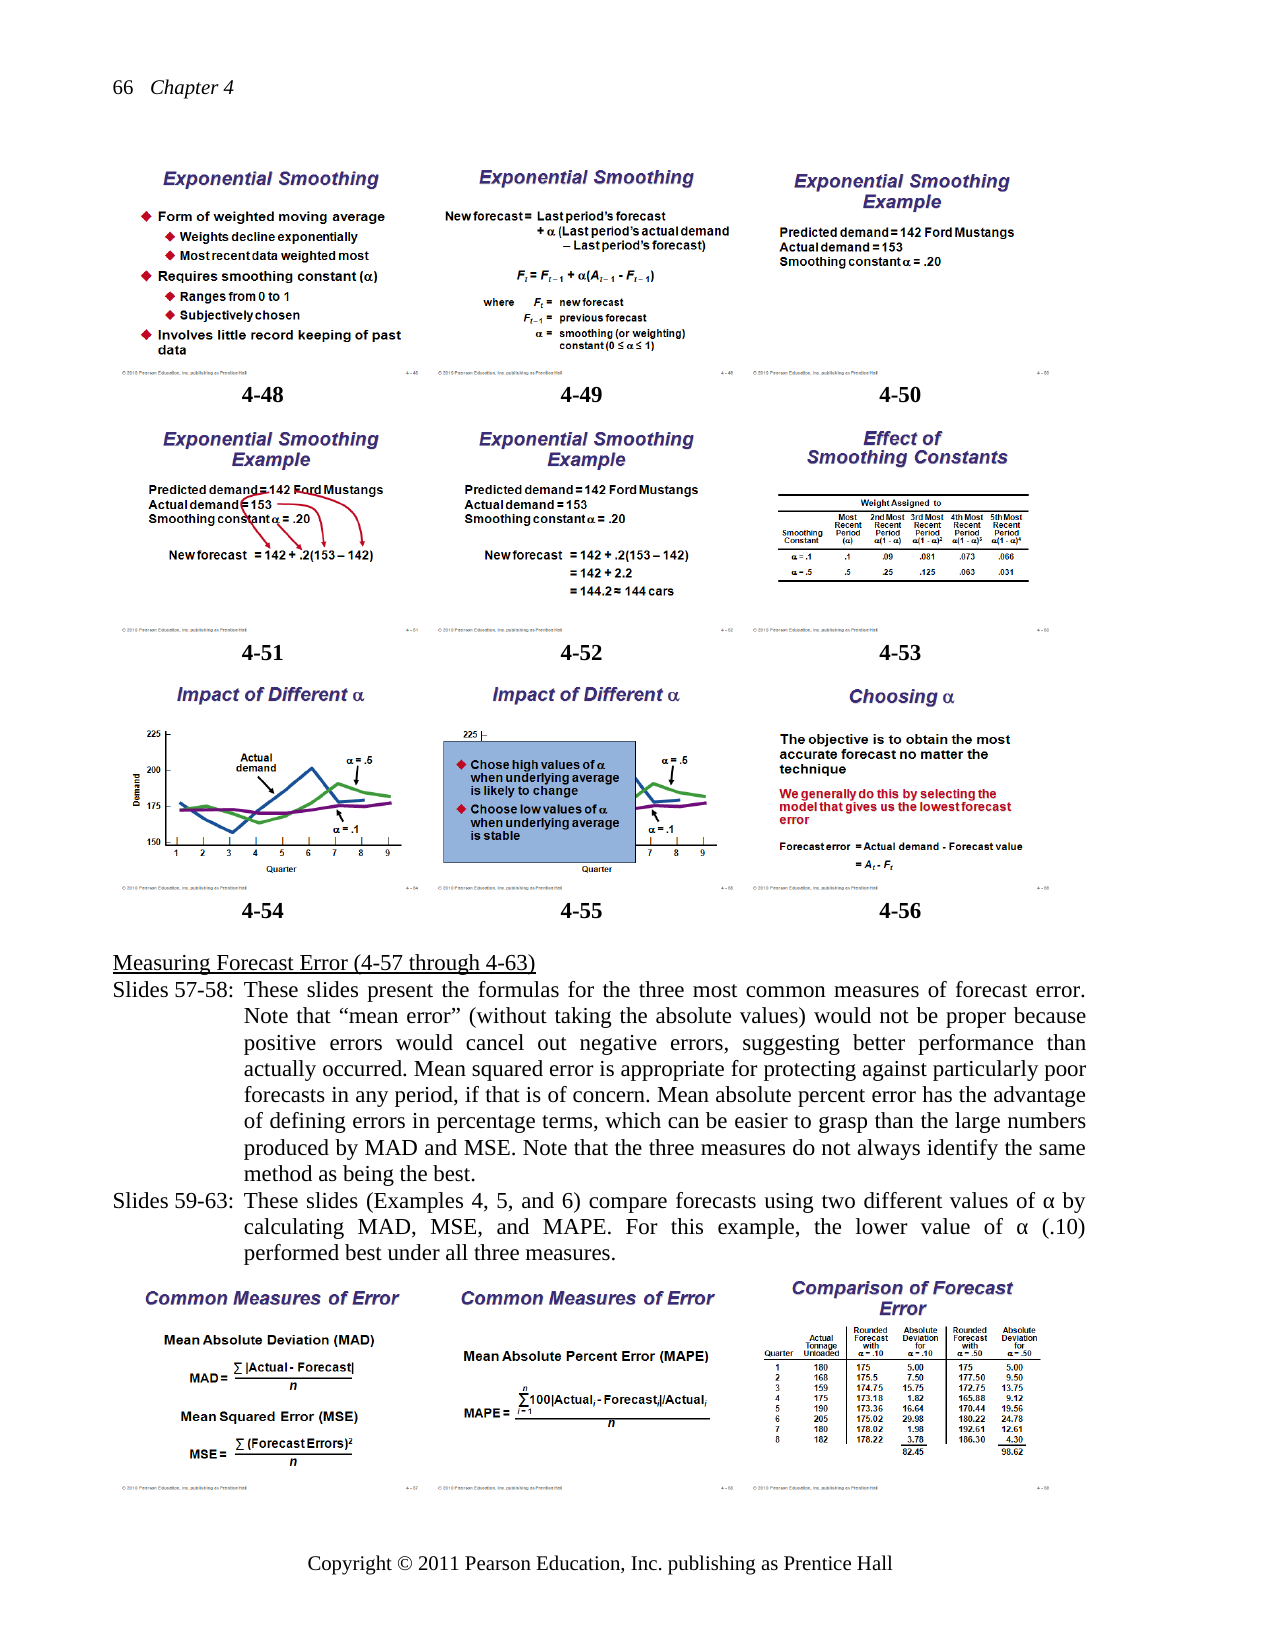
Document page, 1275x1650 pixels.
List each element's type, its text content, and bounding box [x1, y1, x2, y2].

picture [112, 407, 1060, 639]
picture [112, 1265, 1060, 1497]
text Measuring Forecast Error (4-57 through 4-63) [112, 949, 1087, 976]
text Slides 57-58: These slides present the formulas for the three most common measures of forecast error. Note that “mean error” (without taking the absolute values) would not be proper because positive errors would cancel out negative errors, suggesting better performance than actually occurred. Mean squared error is appropriate for protecting against particularly poor forecasts in any period, if that is of concern. Mean absolute percent error has the advantage of defining errors in percentage terms, which can be easier to grasp than the large numbers produced by MAD and MSE. Note that the three measures do not always identify the same method as being the best. [112, 976, 1087, 1187]
picture [112, 149, 1060, 382]
text 4-54 4-55 4-56 [112, 897, 1087, 923]
text 4-51 4-52 4-53 [112, 639, 1087, 665]
text Slides 59-63: These slides (Examples 4, 5, and 6) compare forecasts using two different values of α by calculating MAD, MSE, and MAPE. For this example, the lower value of α (.10) performed best under all three measures. [112, 1187, 1087, 1266]
picture [112, 665, 1060, 897]
text 4-48 4-49 4-50 [112, 381, 1087, 408]
